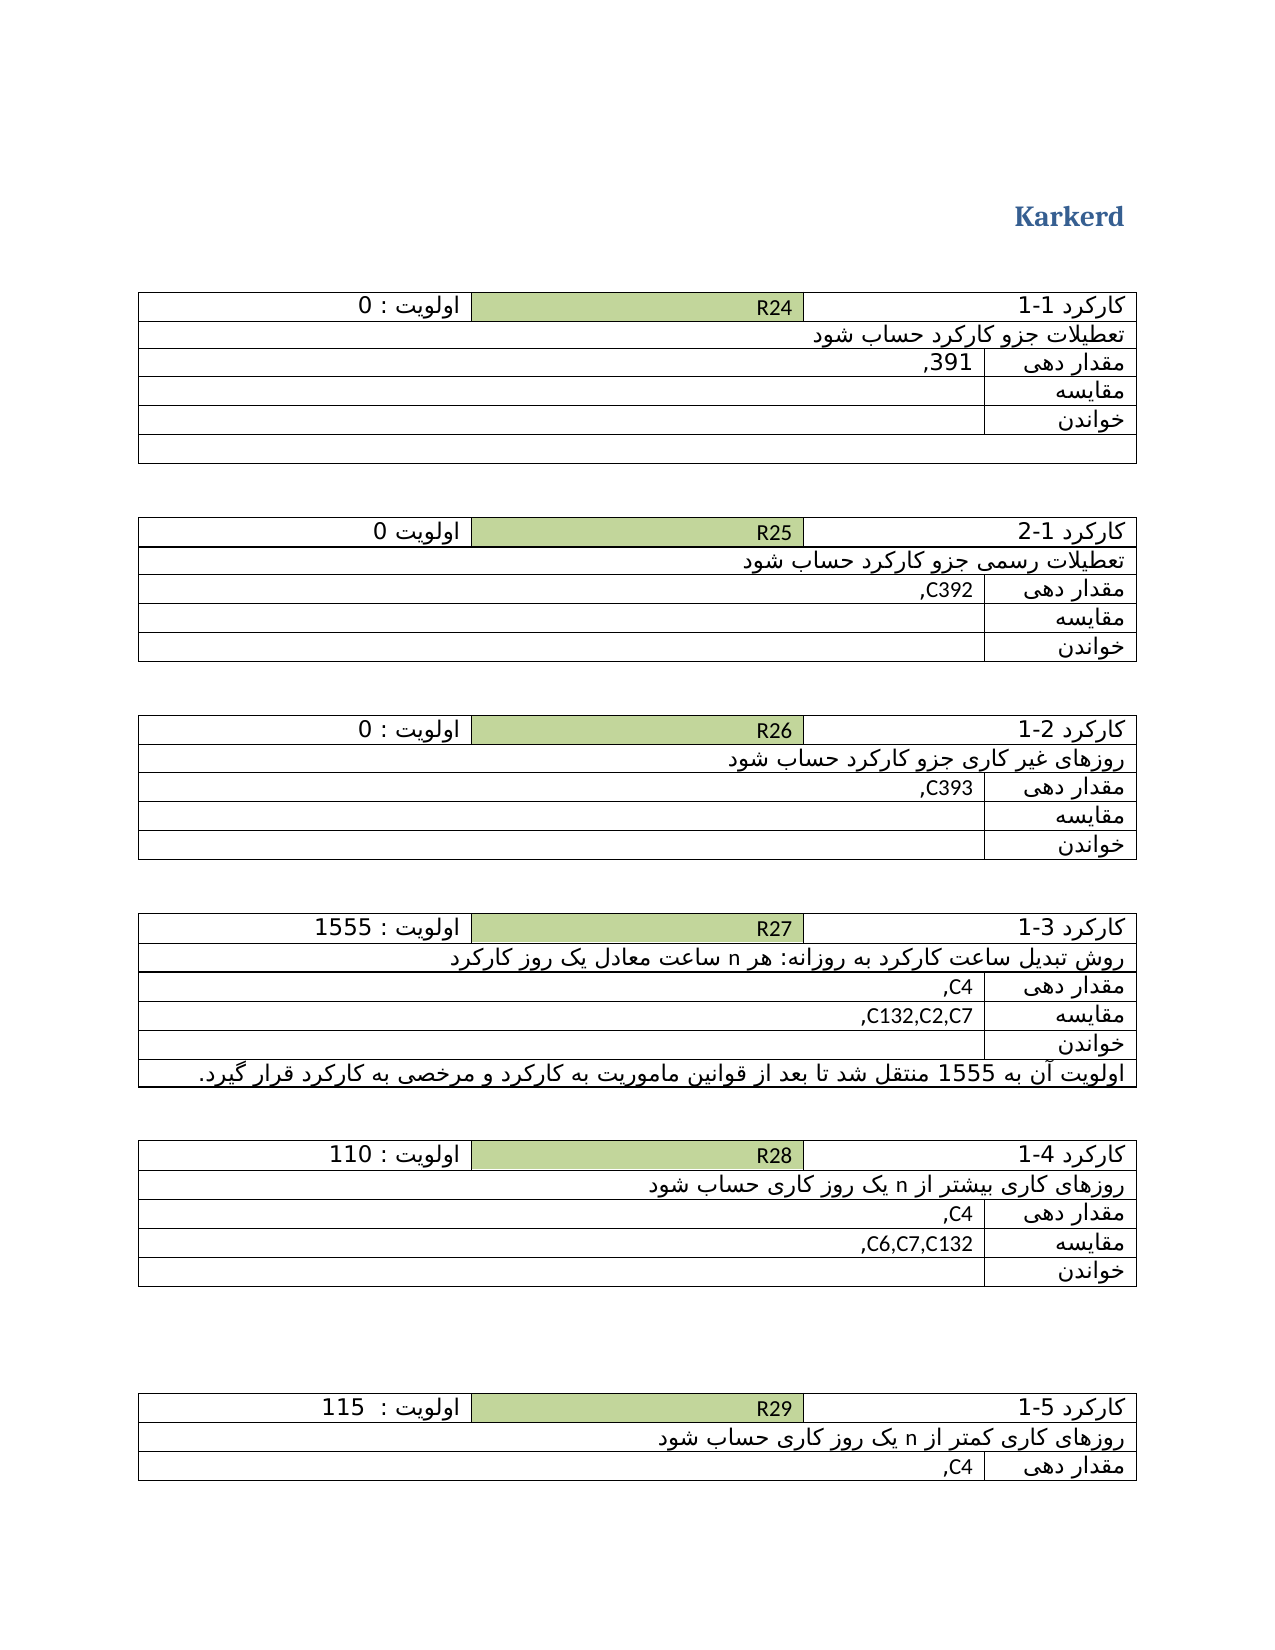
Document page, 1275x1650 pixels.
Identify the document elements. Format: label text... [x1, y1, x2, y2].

table_cell خواندن [985, 1031, 1136, 1059]
table_cell مقایسه [985, 604, 1136, 632]
table_header اولویت : 0 [139, 293, 471, 321]
table_cell C132,C2,C7, [139, 1002, 984, 1029]
table_cell مقدار دهی [985, 349, 1136, 376]
table_cell C4, [139, 1200, 984, 1228]
table_cell [139, 1031, 984, 1059]
table_header R27 [472, 914, 803, 942]
subtitle Karkerd [150, 200, 1125, 233]
table_cell مقدار دهی [985, 575, 1136, 603]
table_cell مقدار دهی [985, 773, 1136, 801]
table_cell خواندن [985, 1258, 1136, 1286]
table_cell [139, 604, 984, 632]
table_header R24 [472, 293, 803, 321]
table_header کارکرد 3-1 [804, 914, 1136, 942]
table_cell روزهای غیر کاری جزو کارکرد حساب شود [139, 745, 1136, 772]
table_cell [139, 831, 984, 859]
table_cell C4, [139, 973, 984, 1001]
table_header کارکرد 2-1 [804, 716, 1136, 744]
table_header اولویت 0 [139, 518, 471, 546]
table_cell 391, [139, 349, 984, 376]
table_header کارکرد 1-1 [804, 293, 1136, 321]
table_cell خواندن [985, 831, 1136, 859]
table_cell تعطیلات جزو کارکرد حساب شود [139, 322, 1136, 348]
table_cell C6,C7,C132, [139, 1229, 984, 1257]
table_header R28 [472, 1141, 803, 1169]
table_cell C4, [139, 1452, 984, 1480]
table_cell [139, 377, 984, 405]
table_header اولویت : 1555 [139, 914, 471, 942]
table_cell روزهای کاری کمتر از n یک روز کاری حساب شود [139, 1423, 1136, 1451]
table_cell مقدار دهی [985, 973, 1136, 1001]
table_cell مقایسه [985, 1229, 1136, 1257]
table_cell روزهای کاری بیشتر از n یک روز کاری حساب شود [139, 1171, 1136, 1198]
table_header R26 [472, 716, 803, 744]
table_cell مقایسه [985, 1002, 1136, 1029]
table_header R25 [472, 518, 803, 546]
table_header R29 [472, 1394, 803, 1422]
table_header اولویت : 110 [139, 1141, 471, 1169]
table_cell تعطیلات رسمی جزو کارکرد حساب شود [139, 548, 1136, 574]
table_cell [139, 406, 984, 434]
table_cell [139, 633, 984, 661]
table_cell مقایسه [985, 802, 1136, 830]
table_cell روش تبدیل ساعت کارکرد به روزانه: هر n ساعت معادل یک روز کارکرد [139, 944, 1136, 971]
table_cell خواندن [985, 406, 1136, 434]
table_cell مقدار دهی [985, 1452, 1136, 1480]
table_header کارکرد 1-2 [804, 518, 1136, 546]
table_header کارکرد 5-1 [804, 1394, 1136, 1422]
table_header اولویت : 115 [139, 1394, 471, 1422]
table_cell مقایسه [985, 377, 1136, 405]
table_cell مقدار دهی [985, 1200, 1136, 1228]
table_header اولویت : 0 [139, 716, 471, 744]
table_cell C392, [139, 575, 984, 603]
table_header کارکرد 4-1 [804, 1141, 1136, 1169]
table_cell [139, 435, 1136, 463]
table_cell [139, 802, 984, 830]
table_cell [139, 1258, 984, 1286]
table_cell C393, [139, 773, 984, 801]
table_cell اولویت آن به 1555 منتقل شد تا بعد از قوانین ماموریت به کارکرد و مرخصی به کارکرد قرار گیرد. [139, 1060, 1136, 1086]
table_cell خواندن [985, 633, 1136, 661]
